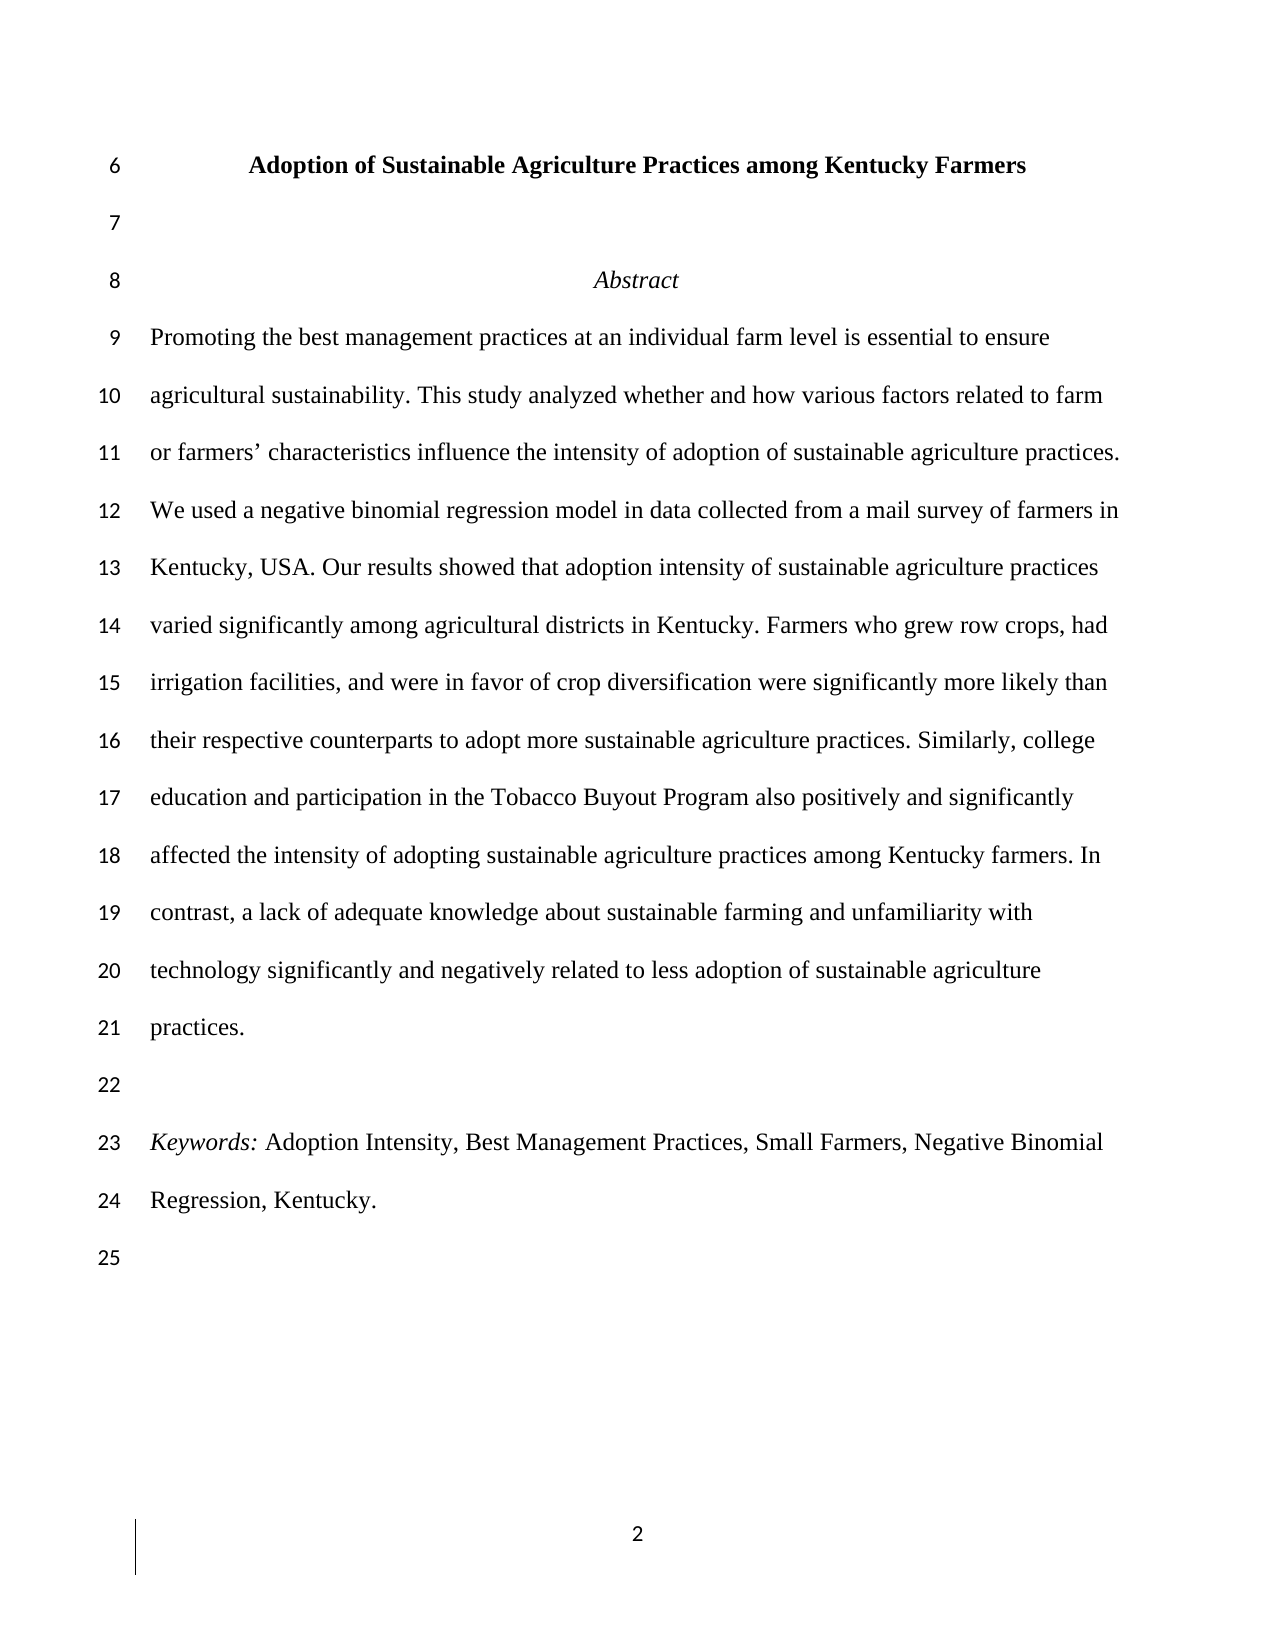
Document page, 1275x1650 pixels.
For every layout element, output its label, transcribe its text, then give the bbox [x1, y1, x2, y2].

text Abstract [150, 265, 1125, 294]
text Keywords: Adoption Intensity, Best Management Practices, Small Farmers, Negative Binomial Regression, Kentucky. [150, 1127, 1125, 1214]
text Adoption of Sustainable Agriculture Practices among Kentucky Farmers [150, 150, 1125, 179]
text Promoting the best management practices at an individual farm level is essential to ensure agricultural sustainability. This study analyzed whether and how various factors related to farm or farmers’ characteristics influence the intensity of adoption of sustainable agriculture practices. We used a negative binomial regression model in data collected from a mail survey of farmers in Kentucky, USA. Our results showed that adoption intensity of sustainable agriculture practices varied significantly among agricultural districts in Kentucky. Farmers who grew row crops, had irrigation facilities, and were in favor of crop diversification were significantly more likely than their respective counterparts to adopt more sustainable agriculture practices. Similarly, college education and participation in the Tobacco Buyout Program also positively and significantly affected the intensity of adopting sustainable agriculture practices among Kentucky farmers. In contrast, a lack of adequate knowledge about sustainable farming and unfamiliarity with technology significantly and negatively related to less adoption of sustainable agriculture practices. [150, 322, 1125, 1041]
